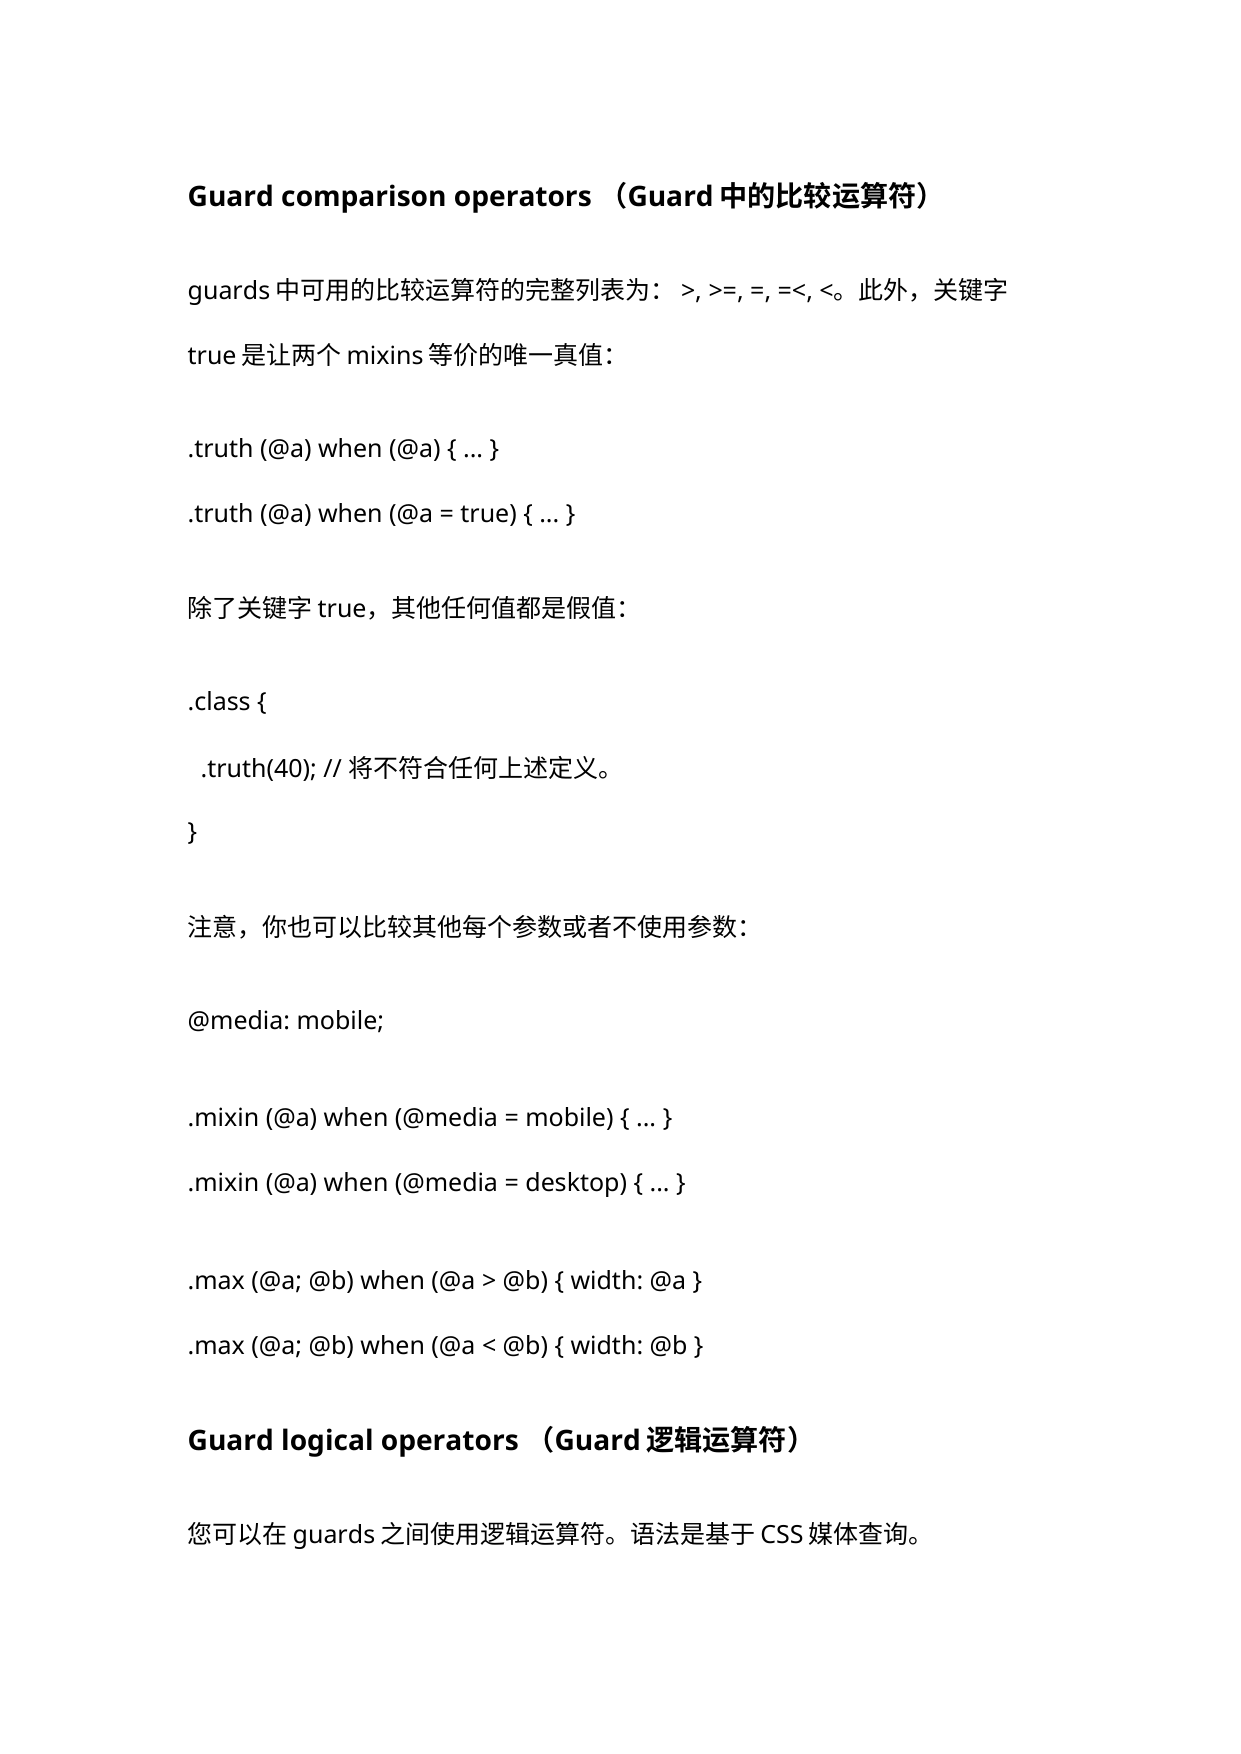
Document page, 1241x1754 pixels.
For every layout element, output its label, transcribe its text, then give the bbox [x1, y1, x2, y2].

text .class { [187, 669, 1053, 734]
text .truth (@a) when (@a) { ... } [187, 415, 1053, 480]
text .truth(40); // 将不符合任何上述定义。 [187, 734, 1053, 799]
text .truth (@a) when (@a = true) { ... } [187, 480, 1053, 545]
text guards中可用的比较运算符的完整列表为： >, >=, =, =<, <。此外，关键字true是让两个mixins等价的唯一真值： [187, 256, 1053, 386]
text } [187, 799, 1053, 864]
text .mixin (@a) when (@media = mobile) { ... } [187, 1084, 1053, 1149]
text .max (@a; @b) when (@a > @b) { width: @a } [187, 1247, 1053, 1312]
text .max (@a; @b) when (@a < @b) { width: @b } [187, 1312, 1053, 1377]
text .mixin (@a) when (@media = desktop) { ... } [187, 1149, 1053, 1214]
text @media: mobile; [187, 987, 1053, 1052]
text 您可以在guards之间使用逻辑运算符。语法是基于CSS媒体查询。 [187, 1500, 1053, 1565]
text Guard comparison operators （Guard中的比较运算符） [187, 162, 1053, 227]
text 注意，你也可以比较其他每个参数或者不使用参数： [187, 893, 1053, 958]
text 除了关键字true，其他任何值都是假值： [187, 574, 1053, 639]
text Guard logical operators （Guard逻辑运算符） [187, 1406, 1053, 1471]
